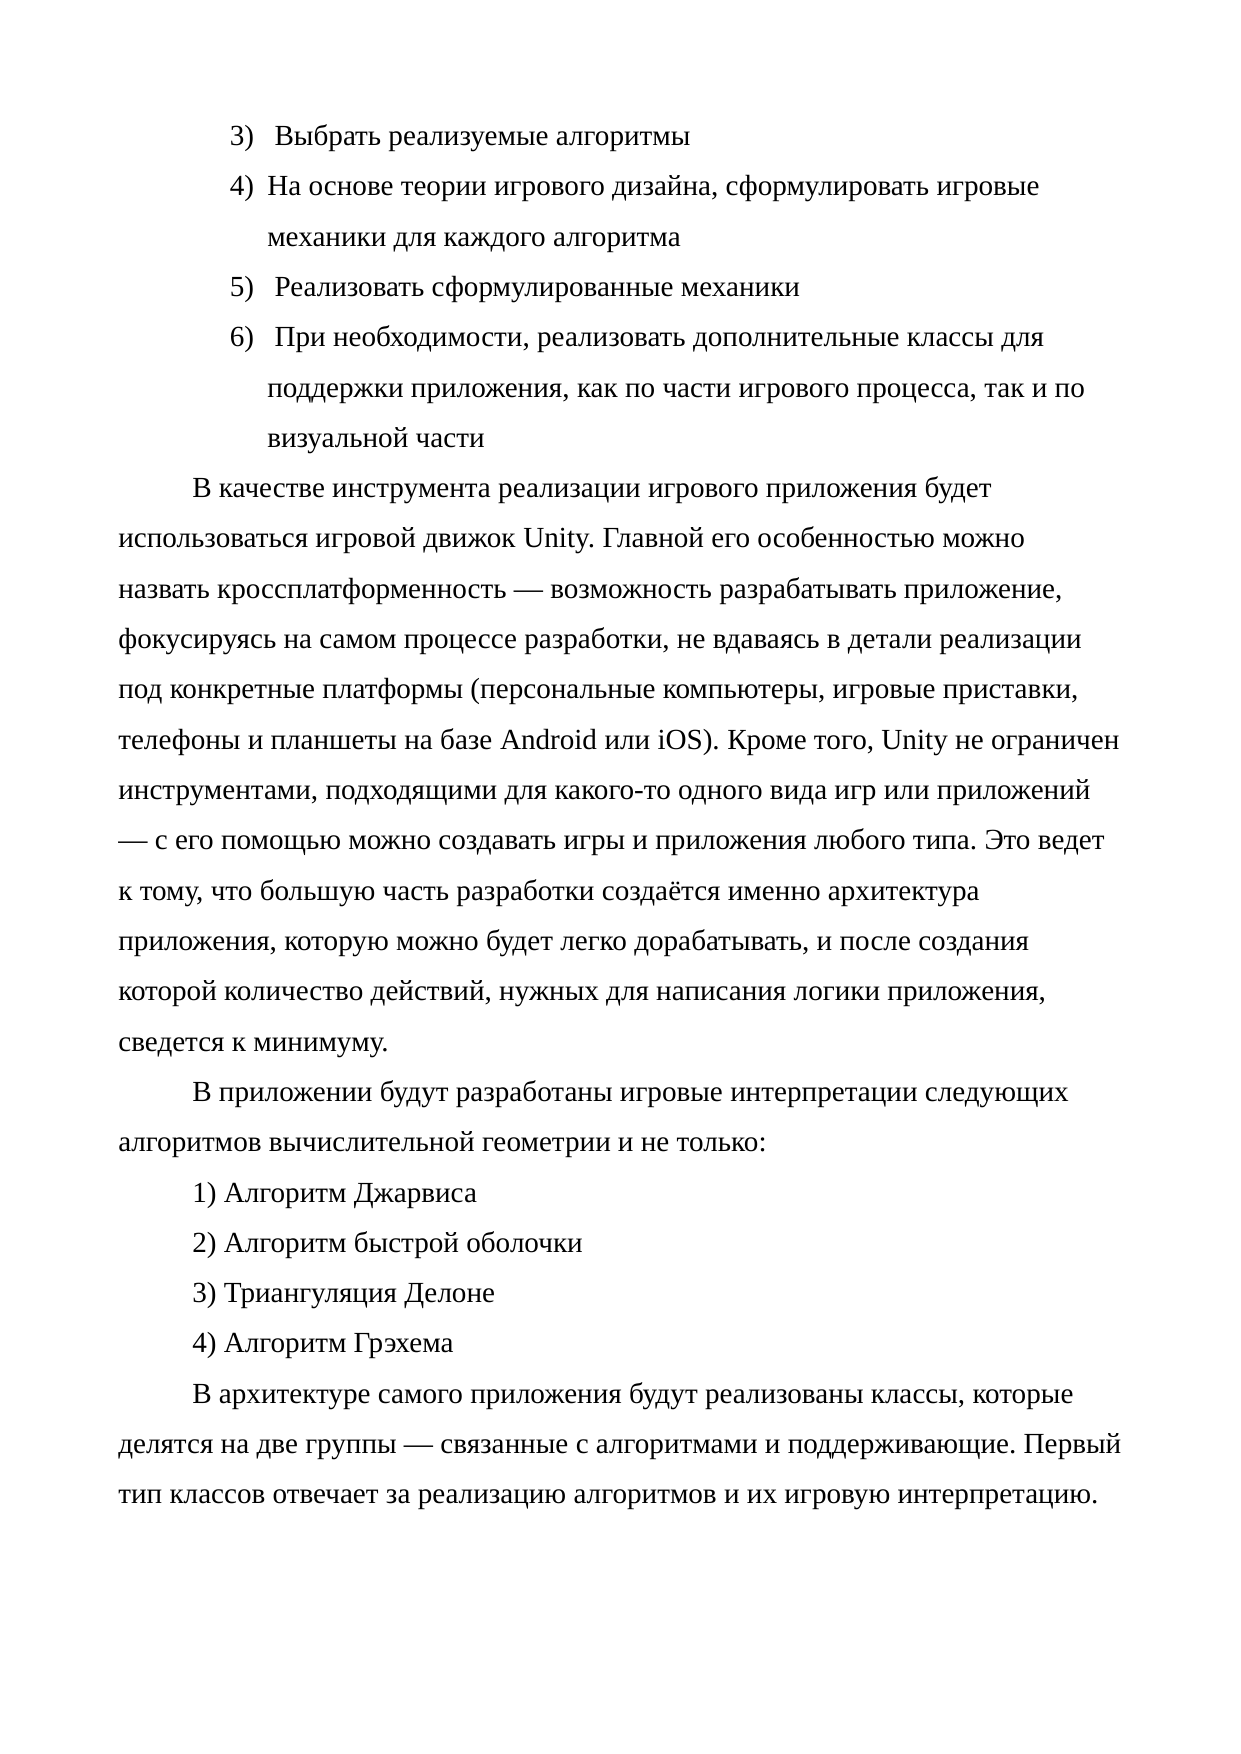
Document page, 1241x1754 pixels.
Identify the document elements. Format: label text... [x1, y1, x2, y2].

list Реализовать сформулированные механики [229, 269, 1122, 303]
text В приложении будут разработаны игровые интерпретации следующих алгоритмов вычислительной геометрии и не только: [118, 1074, 1122, 1158]
text 4) Алгоритм Грэхема [118, 1326, 1122, 1359]
list На основе теории игрового дизайна, сформулировать игровые механики для каждого алгоритма [229, 168, 1122, 252]
text 3) Триангуляция Делоне [118, 1275, 1122, 1309]
list При необходимости, реализовать дополнительные классы для поддержки приложения, как по части игрового процесса, так и по визуальной части [229, 319, 1122, 453]
text 1) Алгоритм Джарвиса [118, 1175, 1122, 1208]
list Выбрать реализуемые алгоритмы [229, 118, 1122, 152]
text 2) Алгоритм быстрой оболочки [118, 1225, 1122, 1258]
